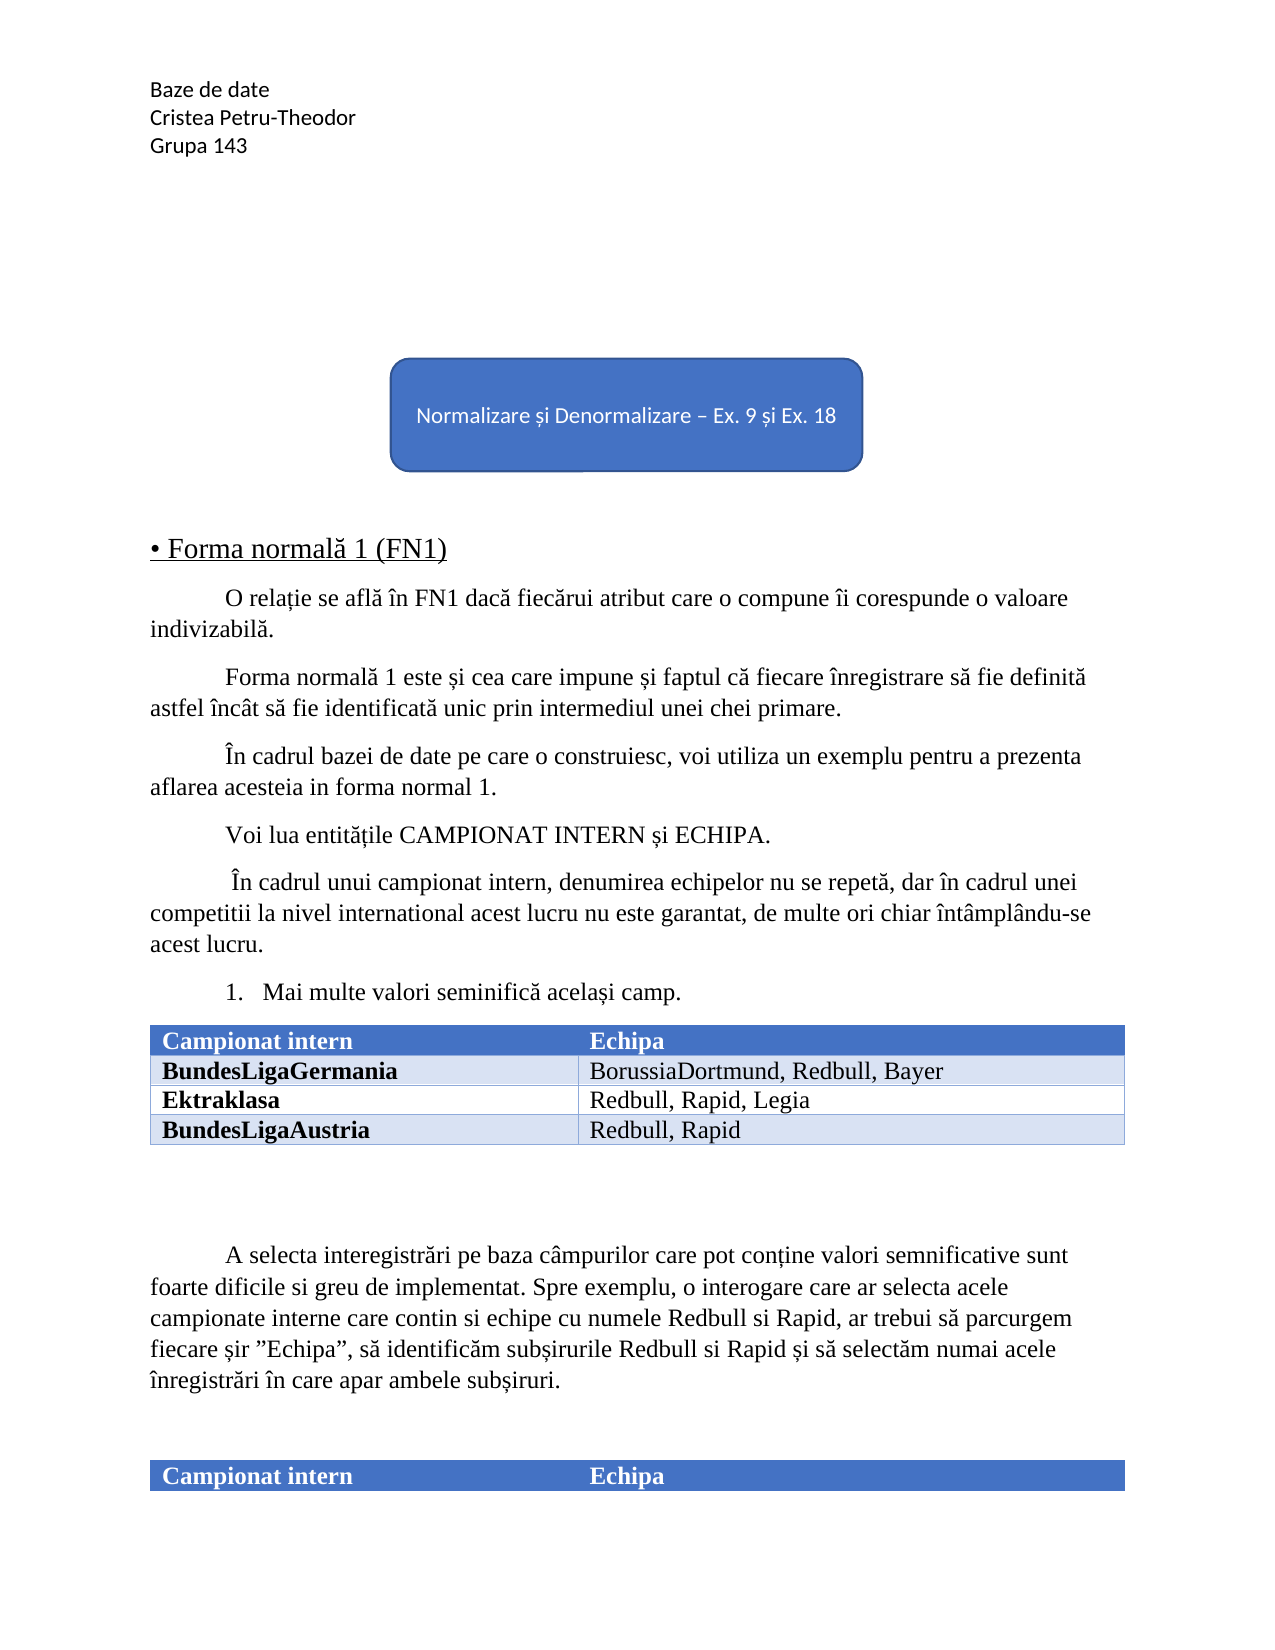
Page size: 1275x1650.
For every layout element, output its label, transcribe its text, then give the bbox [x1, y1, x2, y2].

table_cell BundesLigaGermania [151, 1056, 578, 1084]
table_cell BundesLigaAustria [151, 1115, 578, 1144]
table_cell Redbull, Rapid [579, 1115, 1124, 1144]
table_cell Redbull, Rapid, Legia [579, 1086, 1124, 1114]
table_header Echipa [579, 1026, 1124, 1055]
list Mai multe valori seminifică același camp. [225, 977, 1125, 1006]
text A selecta interegistrări pe baza câmpurilor care pot conține valori semnificative sunt foarte dificile si greu de implementat. Spre exemplu, o interogare care ar selecta acele campionate interne care contin si echipe cu numele Redbull si Rapid, ar trebui să parcurgem fiecare șir ”Echipa”, să identificăm subșirurile Redbull si Rapid și să selectăm numai acele înregistrări în care apar ambele subșiruri. [150, 1241, 1125, 1393]
table_header Echipa [579, 1461, 1124, 1490]
table_cell BorussiaDortmund, Redbull, Bayer [579, 1056, 1124, 1084]
table_header Campionat intern [151, 1461, 578, 1490]
text • Forma normală 1 (FN1) [150, 531, 1125, 564]
text Voi lua entitățile CAMPIONAT INTERN și ECHIPA. [150, 820, 1125, 848]
text O relație se află în FN1 dacă fiecărui atribut care o compune îi corespunde o valoare indivizabilă. [150, 583, 1125, 643]
text Forma normală 1 este și cea care impune și faptul că fiecare înregistrare să fie definită astfel încât să fie identificată unic prin intermediul unei chei primare. [150, 662, 1125, 722]
table_cell Ektraklasa [151, 1086, 578, 1114]
text În cadrul unui campionat intern, denumirea echipelor nu se repetă, dar în cadrul unei competitii la nivel international acest lucru nu este garantat, de multe ori chiar întâmplându-se acest lucru. [150, 867, 1125, 958]
table_header Campionat intern [151, 1026, 578, 1055]
text În cadrul bazei de date pe care o construiesc, voi utiliza un exemplu pentru a prezenta aflarea acesteia in forma normal 1. [150, 741, 1125, 801]
